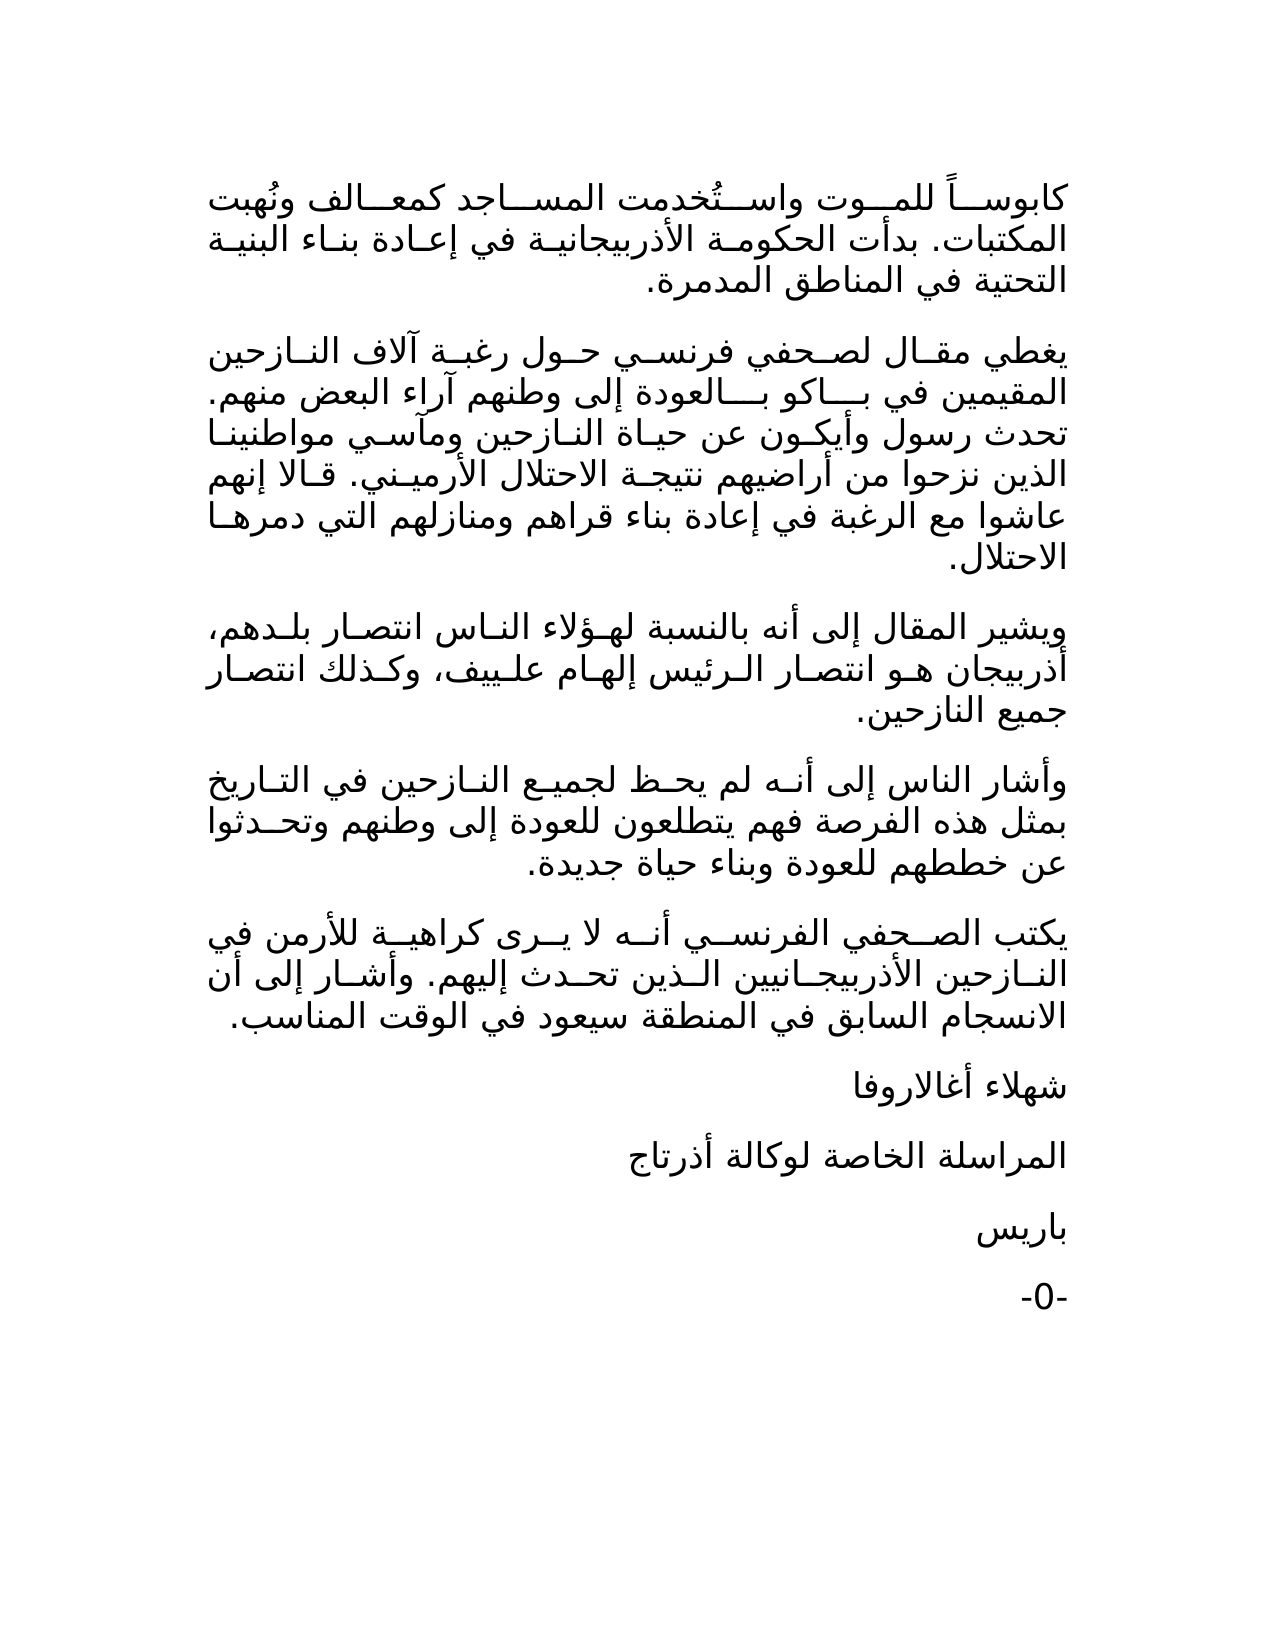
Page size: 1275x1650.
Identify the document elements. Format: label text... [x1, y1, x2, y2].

text -0- [207, 1277, 1068, 1318]
text شهلاء أغالاروفا [207, 1066, 1068, 1107]
text باريس [207, 1206, 1068, 1248]
text يكتب الصحفي الفرنسي أنه لا يرى كراهية للأرمن في النازحين الأذربيجانيين الذين تحدث إليهم. وأشار إلى أن الانسجام السابق في المنطقة سيعود في الوقت المناسب. [207, 913, 1068, 1036]
text ويشير المقال إلى أنه بالنسبة لهؤلاء الناس انتصار بلدهم، أذربيجان هو انتصار الرئيس إلهام علييف، وكذلك انتصار جميع النازحين. [207, 607, 1068, 731]
text وأشار الناس إلى أنه لم يحظ لجميع النازحين في التاريخ بمثل هذه الفرصة فهم يتطلعون للعودة إلى وطنهم وتحدثوا عن خططهم للعودة وبناء حياة جديدة. [207, 760, 1068, 883]
text المراسلة الخاصة لوكالة أذرتاج [207, 1136, 1068, 1177]
text يغطي مقال لصحفي فرنسي حول رغبة آلاف النازحين المقيمين في باكو بالعودة إلى وطنهم آراء البعض منهم. تحدث رسول وأيكون عن حياة النازحين ومآسي مواطنينا الذين نزحوا من أراضيهم نتيجة الاحتلال الأرميني. قالا إنهم عاشوا مع الرغبة في إعادة بناء قراهم ومنازلهم التي دمرها الاحتلال. [207, 330, 1068, 578]
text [207, 177, 1068, 301]
